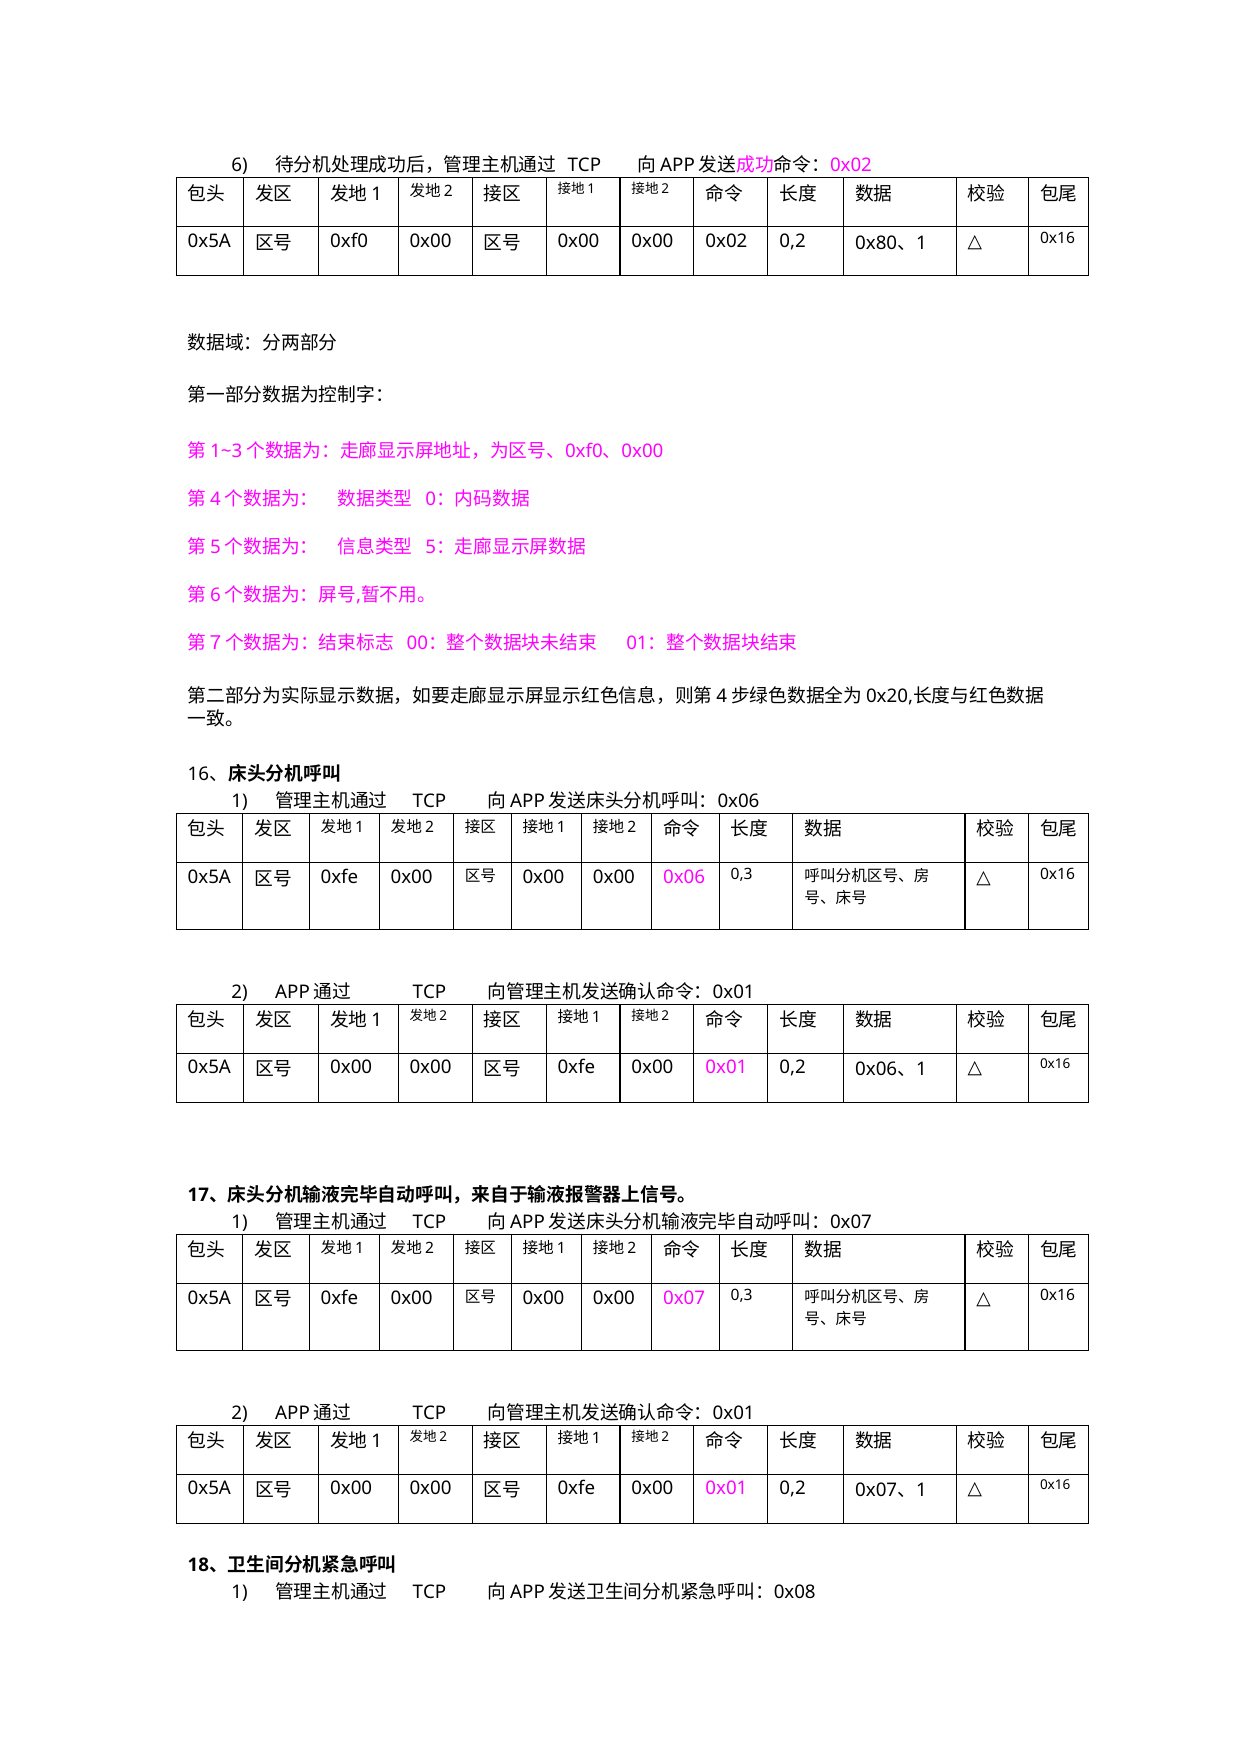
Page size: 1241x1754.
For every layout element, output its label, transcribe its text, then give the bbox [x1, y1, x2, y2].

table_header 接地1 [547, 1005, 619, 1053]
table_cell 0x00 [399, 227, 472, 275]
table_header 包头 [177, 1426, 243, 1474]
table_cell 0xfe [547, 1054, 619, 1102]
text 数据域：分两部分 [187, 331, 1053, 354]
list APP通过 TCP 向管理主机发送确认命令：0x01 [231, 1397, 1053, 1424]
table_cell 0xfe [547, 1475, 619, 1523]
table_header 长度 [768, 1426, 843, 1474]
table_header 发地1 [319, 1426, 398, 1474]
table_header 发地2 [380, 814, 453, 862]
table_header 接地2 [621, 1005, 693, 1053]
list 管理主机通过 TCP 向APP发送床头分机呼叫：0x06 [231, 786, 1053, 813]
table_header 包尾 [1029, 178, 1088, 226]
table_header 数据 [844, 178, 956, 226]
table_cell 0x00 [512, 863, 581, 929]
table_cell 0x16 [1029, 1475, 1088, 1523]
table_header 校验 [966, 1235, 1028, 1283]
table_cell 0x5A [177, 1284, 242, 1350]
table_header 数据 [793, 1235, 964, 1283]
table_cell 0x5A [177, 863, 242, 929]
text 第6个数据为：屏号,暂不用。 [187, 579, 1053, 606]
table_cell 区号 [244, 227, 318, 275]
table_cell 0x00 [380, 863, 453, 929]
table_header 接区 [454, 814, 511, 862]
table_cell 呼叫分机区号、房号、床号 [793, 1284, 964, 1350]
table_header 包头 [177, 1235, 242, 1283]
table_header 包头 [177, 178, 243, 226]
table_header 命令 [652, 1235, 719, 1283]
table_cell 0x16 [1029, 227, 1088, 275]
table_header 命令 [652, 814, 719, 862]
table_header 接地1 [512, 1235, 581, 1283]
table_header 接区 [454, 1235, 511, 1283]
table_cell 0x00 [582, 863, 651, 929]
table_cell 区号 [473, 1475, 546, 1523]
table_header 发地2 [380, 1235, 453, 1283]
table_cell 0x00 [582, 1284, 651, 1350]
table_header 发地1 [319, 178, 398, 226]
table_header 长度 [720, 1235, 792, 1283]
table_cell △ [966, 1284, 1028, 1350]
text 第1~3个数据为：走廊显示屏地址，为区号、0xf0、0x00 [187, 435, 1053, 462]
table_header 接地2 [582, 814, 651, 862]
table_header 发地2 [399, 1005, 472, 1053]
table_header 发地2 [399, 1426, 472, 1474]
table_header 接地1 [547, 1426, 619, 1474]
table_header 发地2 [399, 178, 472, 226]
text 18、卫生间分机紧急呼叫 [187, 1549, 1053, 1576]
table_cell 区号 [454, 1284, 511, 1350]
table_cell 0x02 [694, 227, 767, 275]
table_header 发区 [244, 1005, 318, 1053]
table_header 校验 [957, 178, 1028, 226]
table_cell 0x00 [399, 1054, 472, 1102]
list 待分机处理成功后，管理主机通过 TCP 向APP发送成功命令：0x02 [231, 150, 1053, 177]
table_cell △ [957, 1054, 1028, 1102]
table_header 命令 [694, 1426, 767, 1474]
table_cell 0x00 [380, 1284, 453, 1350]
table_cell 区号 [243, 1284, 309, 1350]
list 管理主机通过 TCP 向APP发送床头分机输液完毕自动呼叫：0x07 [231, 1207, 1053, 1234]
table_header 命令 [694, 1005, 767, 1053]
table_cell 0x00 [621, 227, 693, 275]
table_cell 区号 [473, 1054, 546, 1102]
table_header 包尾 [1029, 1005, 1088, 1053]
table_cell 0,3 [720, 863, 792, 929]
table_header 校验 [957, 1005, 1028, 1053]
table_cell 0x5A [177, 1475, 243, 1523]
table_header 长度 [768, 1005, 843, 1053]
table_cell 0x80、1 [844, 227, 956, 275]
table_header 数据 [793, 814, 964, 862]
table_header 接地2 [582, 1235, 651, 1283]
list 床头分机呼叫 [187, 759, 1053, 786]
table_cell 0xfe [310, 1284, 379, 1350]
table_header 发区 [244, 1426, 318, 1474]
table_header 发地1 [319, 1005, 398, 1053]
table_cell 区号 [244, 1054, 318, 1102]
table_cell △ [957, 227, 1028, 275]
table_header 接区 [473, 1005, 546, 1053]
table_header 接区 [473, 178, 546, 226]
table_cell 0,2 [768, 1054, 843, 1102]
table_cell 0x07、1 [844, 1475, 956, 1523]
table_cell 呼叫分机区号、房号、床号 [793, 863, 964, 929]
text 第5个数据为： 信息类型 5：走廊显示屏数据 [187, 531, 1053, 558]
table_header 接区 [473, 1426, 546, 1474]
table_header 包头 [177, 1005, 243, 1053]
table_header 接地1 [512, 814, 581, 862]
table_cell 0,2 [768, 1475, 843, 1523]
table_header 发地1 [310, 814, 379, 862]
table_header 发区 [243, 814, 309, 862]
table_cell 0,2 [768, 227, 843, 275]
table_header 包尾 [1029, 1426, 1088, 1474]
table_cell 0x16 [1029, 1054, 1088, 1102]
table_cell 0x00 [512, 1284, 581, 1350]
table_cell 0x00 [621, 1475, 693, 1523]
table_header 接地1 [547, 178, 619, 226]
text 第一部分数据为控制字： [187, 383, 1053, 406]
table_cell 0x00 [547, 227, 619, 275]
table_cell △ [966, 863, 1028, 929]
table_header 接地2 [621, 1426, 693, 1474]
table_header 长度 [720, 814, 792, 862]
table_cell 0x00 [319, 1475, 398, 1523]
table_header 发区 [243, 1235, 309, 1283]
table_header 包头 [177, 814, 242, 862]
table_cell 0x5A [177, 1054, 243, 1102]
table_cell 0x16 [1029, 863, 1088, 929]
table_header 数据 [844, 1005, 956, 1053]
table_header 发区 [244, 178, 318, 226]
table_cell 区号 [454, 863, 511, 929]
table_header 校验 [957, 1426, 1028, 1474]
table_cell 0x5A [177, 227, 243, 275]
table_cell 0xfe [310, 863, 379, 929]
table_cell 0,3 [720, 1284, 792, 1350]
table_cell 0x07 [652, 1284, 719, 1350]
table_cell 区号 [244, 1475, 318, 1523]
table_cell △ [957, 1475, 1028, 1523]
text 17、床头分机输液完毕自动呼叫，来自于输液报警器上信号。 [187, 1179, 1053, 1207]
table_cell 0x06 [652, 863, 719, 929]
table_cell 0x00 [399, 1475, 472, 1523]
table_header 校验 [966, 814, 1028, 862]
table_cell 0x01 [694, 1054, 767, 1102]
table_cell 0x16 [1029, 1284, 1088, 1350]
list APP通过 TCP 向管理主机发送确认命令：0x01 [231, 977, 1053, 1004]
table_cell 0xf0 [319, 227, 398, 275]
table_cell 区号 [473, 227, 546, 275]
list 管理主机通过 TCP 向APP发送卫生间分机紧急呼叫：0x08 [231, 1576, 1053, 1604]
table_header 包尾 [1029, 814, 1088, 862]
table_cell 区号 [243, 863, 309, 929]
table_header 发地1 [310, 1235, 379, 1283]
table_cell 0x00 [319, 1054, 398, 1102]
table_header 命令 [694, 178, 767, 226]
table_header 长度 [768, 178, 843, 226]
table_cell 0x06、1 [844, 1054, 956, 1102]
table_header 接地2 [621, 178, 693, 226]
text 第二部分为实际显示数据，如要走廊显示屏显示红色信息，则第4步绿色数据全为0x20,长度与红色数据一致。 [187, 684, 1053, 729]
table_cell 0x01 [694, 1475, 767, 1523]
table_header 数据 [844, 1426, 956, 1474]
text 第4个数据为： 数据类型 0：内码数据 [187, 483, 1053, 510]
text 第７个数据为：结束标志 00：整个数据块未结束 01：整个数据块结束 [187, 627, 1053, 654]
table_header 包尾 [1029, 1235, 1088, 1283]
table_cell 0x00 [621, 1054, 693, 1102]
